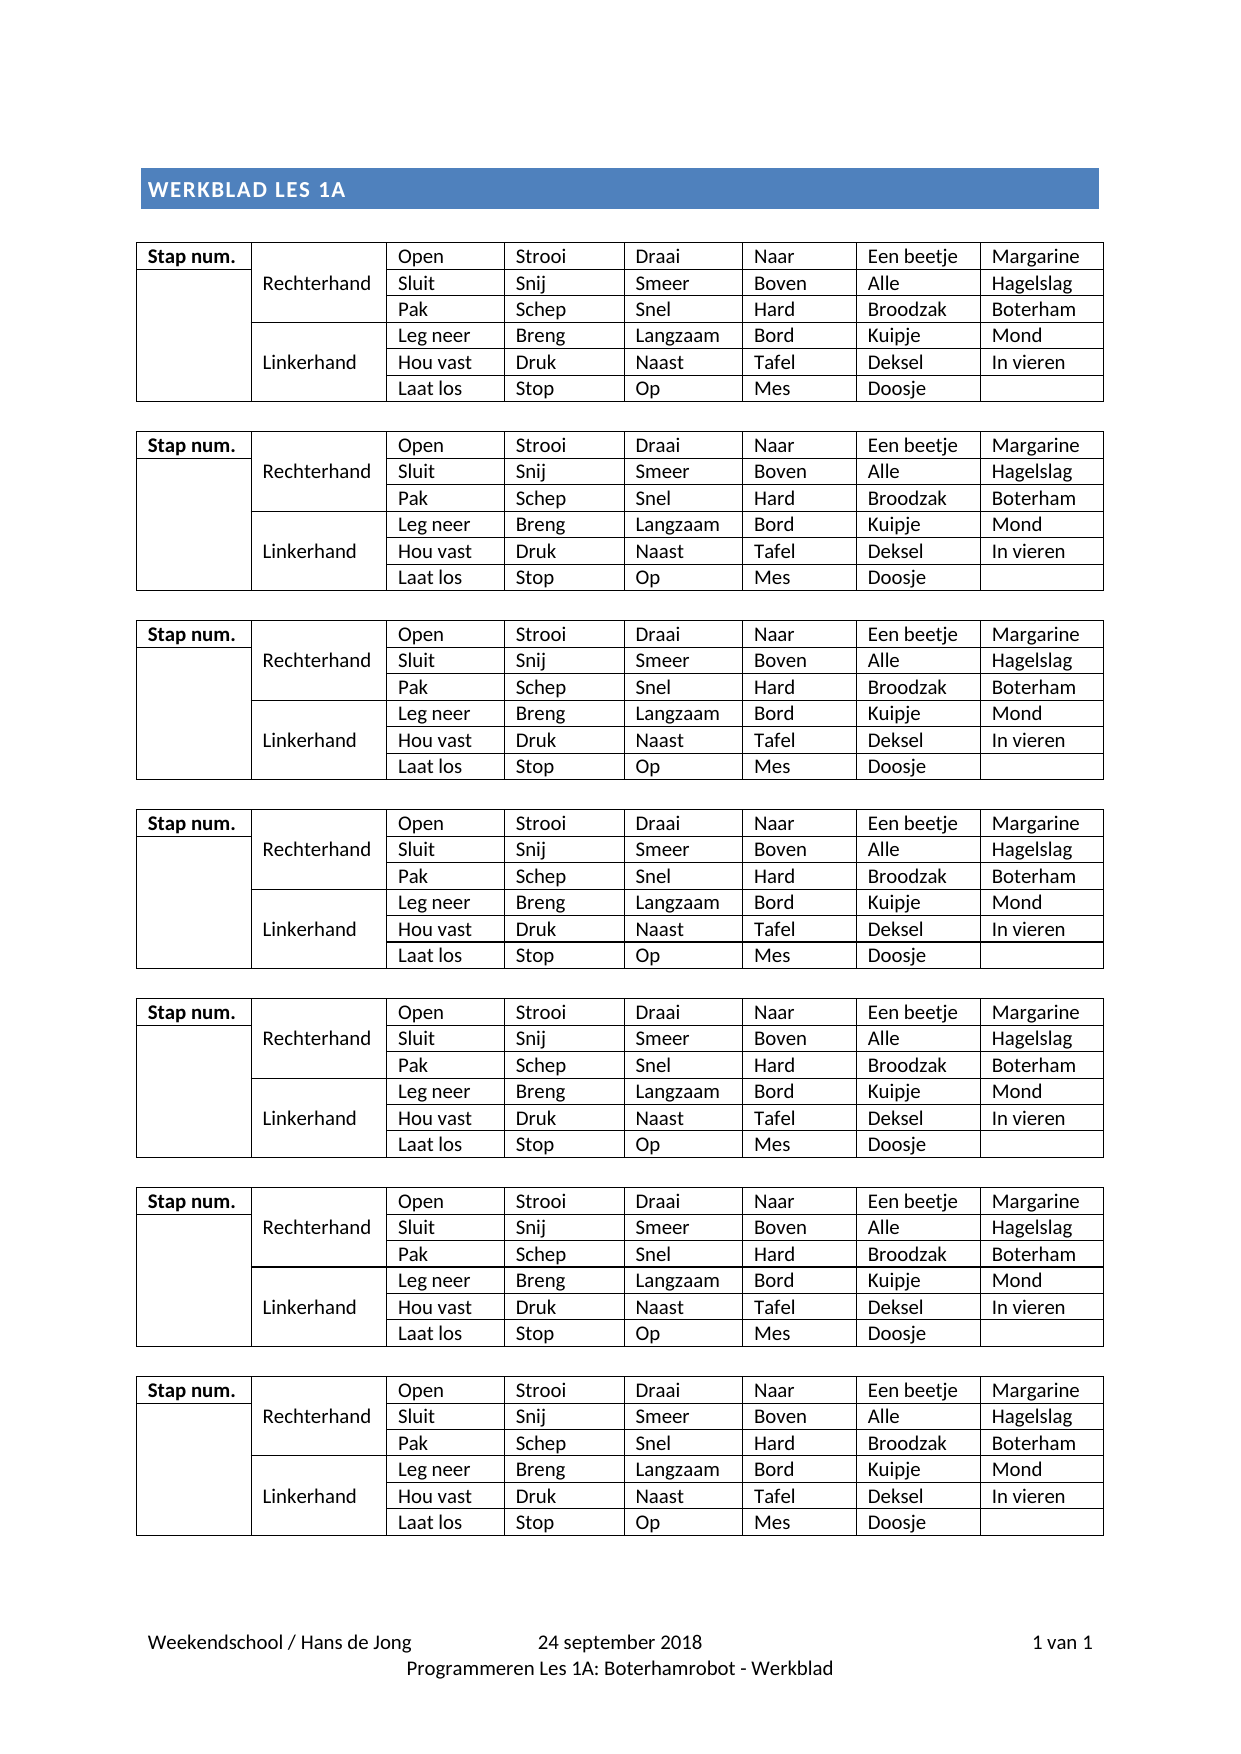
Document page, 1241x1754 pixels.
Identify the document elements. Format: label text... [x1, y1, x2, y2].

table_cell Hou vast [387, 1483, 504, 1508]
table_cell [981, 1509, 1103, 1535]
table_cell Op [625, 565, 742, 590]
table_header Margarine [981, 621, 1103, 647]
table_cell [137, 1215, 251, 1346]
table_cell Leg neer [387, 1268, 504, 1293]
table_cell [137, 1404, 251, 1535]
table_cell Mond [981, 1268, 1103, 1293]
table_cell Naast [625, 538, 742, 563]
table_cell In vieren [981, 1483, 1103, 1508]
table_header Margarine [981, 1188, 1103, 1213]
table_header Margarine [981, 1377, 1103, 1402]
table_header Draai [625, 621, 742, 647]
table_cell Hagelslag [981, 1215, 1103, 1240]
table_cell Mond [981, 1079, 1103, 1104]
table_header Naar [743, 432, 856, 458]
table_header Rechterhand [252, 432, 386, 511]
table_cell Linkerhand [252, 512, 386, 590]
table_header Naar [743, 243, 856, 269]
table_cell Broodzak [857, 296, 980, 322]
table_cell Hou vast [387, 916, 504, 941]
table_cell Hou vast [387, 727, 504, 752]
table_header Draai [625, 810, 742, 836]
table_cell Op [625, 376, 742, 401]
table_cell Boven [743, 648, 856, 673]
table_cell Mond [981, 323, 1103, 348]
table_cell Snij [505, 837, 624, 862]
table_header Margarine [981, 432, 1103, 458]
table_header Strooi [505, 243, 624, 269]
table_cell [137, 837, 251, 968]
table_cell Doosje [857, 1320, 980, 1346]
table_cell Bord [743, 1268, 856, 1293]
table_cell Snij [505, 459, 624, 484]
table_cell Smeer [625, 1026, 742, 1051]
table_cell Boven [743, 459, 856, 484]
subtitle Werkblad Les 1A [148, 175, 1093, 203]
table_cell Hard [743, 296, 856, 322]
table_cell Alle [857, 648, 980, 673]
table_header Een beetje [857, 1188, 980, 1213]
table_cell Breng [505, 1079, 624, 1104]
table_cell Leg neer [387, 890, 504, 915]
table_cell Pak [387, 674, 504, 699]
table_cell [981, 1131, 1103, 1157]
table_cell Stop [505, 565, 624, 590]
table_cell Naast [625, 1483, 742, 1508]
table_header Draai [625, 243, 742, 269]
table_cell Tafel [743, 1483, 856, 1508]
table_cell Druk [505, 1483, 624, 1508]
table_cell Hard [743, 863, 856, 888]
table_cell Boterham [981, 296, 1103, 322]
table_header Stap num. [137, 1377, 251, 1402]
table_header Draai [625, 432, 742, 458]
table_cell Mond [981, 1456, 1103, 1482]
table_cell Broodzak [857, 863, 980, 888]
table_cell Alle [857, 270, 980, 295]
table_cell Doosje [857, 376, 980, 401]
table_header Open [387, 999, 504, 1024]
table_cell Snij [505, 1215, 624, 1240]
table_cell Druk [505, 1294, 624, 1319]
table_cell Snel [625, 296, 742, 322]
table_header Een beetje [857, 621, 980, 647]
table_cell Linkerhand [252, 701, 386, 779]
table_cell Laat los [387, 754, 504, 779]
table_cell Linkerhand [252, 323, 386, 401]
table_cell Pak [387, 1430, 504, 1455]
table_cell Hou vast [387, 1105, 504, 1130]
table_cell Leg neer [387, 1079, 504, 1104]
table_header Draai [625, 999, 742, 1024]
table_cell Alle [857, 1215, 980, 1240]
table_cell [981, 376, 1103, 401]
table_cell Langzaam [625, 323, 742, 348]
table_cell Leg neer [387, 701, 504, 726]
table_cell Kuipje [857, 1456, 980, 1482]
table_cell Leg neer [387, 323, 504, 348]
table_cell In vieren [981, 1105, 1103, 1130]
table_cell In vieren [981, 538, 1103, 563]
table_cell Stop [505, 754, 624, 779]
table_cell Alle [857, 1404, 980, 1429]
table_header Rechterhand [252, 810, 386, 888]
table_cell Doosje [857, 943, 980, 968]
table_header Draai [625, 1188, 742, 1213]
table_cell Deksel [857, 1105, 980, 1130]
table_cell Sluit [387, 1215, 504, 1240]
table_cell Mes [743, 1131, 856, 1157]
table_cell Op [625, 754, 742, 779]
table_cell Snel [625, 1052, 742, 1077]
table_header Een beetje [857, 1377, 980, 1402]
table_cell Sluit [387, 270, 504, 295]
table_cell [981, 1320, 1103, 1346]
table_header Strooi [505, 621, 624, 647]
table_header Rechterhand [252, 1377, 386, 1455]
table_cell Deksel [857, 538, 980, 563]
table_cell Druk [505, 1105, 624, 1130]
table_cell Boven [743, 1215, 856, 1240]
table_cell Broodzak [857, 1241, 980, 1266]
table_header Margarine [981, 999, 1103, 1024]
table_header Stap num. [137, 999, 251, 1024]
table_cell Hagelslag [981, 1026, 1103, 1051]
table_cell [137, 459, 251, 590]
table_cell Alle [857, 837, 980, 862]
table_cell Druk [505, 538, 624, 563]
table_cell Hagelslag [981, 270, 1103, 295]
table_cell Hou vast [387, 538, 504, 563]
table_cell Sluit [387, 837, 504, 862]
table_header Open [387, 1188, 504, 1213]
table_cell Breng [505, 890, 624, 915]
table_cell Schep [505, 863, 624, 888]
table_cell Druk [505, 727, 624, 752]
table_cell Mond [981, 890, 1103, 915]
table_cell Kuipje [857, 701, 980, 726]
table_cell Druk [505, 349, 624, 374]
table_cell Mond [981, 512, 1103, 537]
table_header Een beetje [857, 432, 980, 458]
table_header Een beetje [857, 243, 980, 269]
table_cell Sluit [387, 1404, 504, 1429]
table_cell Snij [505, 1026, 624, 1051]
table_cell Snel [625, 1241, 742, 1266]
table_cell Snel [625, 674, 742, 699]
table_cell Kuipje [857, 323, 980, 348]
table_header Open [387, 1377, 504, 1402]
table_header Open [387, 243, 504, 269]
table_cell Deksel [857, 1483, 980, 1508]
table_cell Stop [505, 943, 624, 968]
table_cell Hard [743, 674, 856, 699]
table_header Stap num. [137, 621, 251, 647]
table_cell Mes [743, 376, 856, 401]
table_cell Smeer [625, 270, 742, 295]
table_cell Smeer [625, 459, 742, 484]
table_cell Bord [743, 323, 856, 348]
table_cell Snel [625, 1430, 742, 1455]
table_cell Langzaam [625, 701, 742, 726]
table_cell Hard [743, 1052, 856, 1077]
table_header Stap num. [137, 810, 251, 836]
table_cell Pak [387, 1052, 504, 1077]
table_cell Hagelslag [981, 459, 1103, 484]
table_cell Deksel [857, 916, 980, 941]
table_cell In vieren [981, 1294, 1103, 1319]
table_cell Boven [743, 837, 856, 862]
table_header Stap num. [137, 1188, 251, 1213]
table_header Open [387, 810, 504, 836]
table_cell Langzaam [625, 512, 742, 537]
table_header Rechterhand [252, 1188, 386, 1266]
table_cell In vieren [981, 349, 1103, 374]
table_cell Broodzak [857, 1052, 980, 1077]
table_cell Breng [505, 1268, 624, 1293]
table_cell Breng [505, 512, 624, 537]
table_cell Sluit [387, 648, 504, 673]
table_cell Snij [505, 648, 624, 673]
table_cell Deksel [857, 349, 980, 374]
table_cell Deksel [857, 727, 980, 752]
table_cell Pak [387, 863, 504, 888]
table_cell Naast [625, 1294, 742, 1319]
table_cell Boven [743, 270, 856, 295]
table_cell In vieren [981, 916, 1103, 941]
table_header Strooi [505, 810, 624, 836]
table_header Rechterhand [252, 621, 386, 699]
table_cell Snel [625, 863, 742, 888]
table_cell Hagelslag [981, 1404, 1103, 1429]
table_cell Op [625, 1320, 742, 1346]
table_cell Stop [505, 1509, 624, 1535]
table_cell Doosje [857, 565, 980, 590]
table_cell Naast [625, 1105, 742, 1130]
table_cell Mond [981, 701, 1103, 726]
table_cell Laat los [387, 1320, 504, 1346]
table_cell Alle [857, 1026, 980, 1051]
table_cell Stop [505, 376, 624, 401]
table_cell Smeer [625, 837, 742, 862]
table_cell Kuipje [857, 1268, 980, 1293]
table_header Stap num. [137, 243, 251, 269]
table_cell [981, 943, 1103, 968]
table_cell [137, 648, 251, 779]
table_cell Pak [387, 485, 504, 511]
table_cell Boterham [981, 1052, 1103, 1077]
table_cell Hagelslag [981, 837, 1103, 862]
table_cell Snij [505, 1404, 624, 1429]
table_cell Langzaam [625, 1079, 742, 1104]
table_cell Smeer [625, 648, 742, 673]
table_header Strooi [505, 999, 624, 1024]
table_cell Boterham [981, 863, 1103, 888]
table_header Open [387, 432, 504, 458]
table_cell Hagelslag [981, 648, 1103, 673]
table_cell Laat los [387, 943, 504, 968]
table_cell Kuipje [857, 512, 980, 537]
table_header Naar [743, 999, 856, 1024]
table_cell Bord [743, 1456, 856, 1482]
table_header Margarine [981, 810, 1103, 836]
table_header Naar [743, 810, 856, 836]
table_cell Mes [743, 943, 856, 968]
table_cell Sluit [387, 1026, 504, 1051]
table_cell Laat los [387, 1509, 504, 1535]
table_header Open [387, 621, 504, 647]
table_header Een beetje [857, 999, 980, 1024]
table_cell Naast [625, 916, 742, 941]
table_cell Boven [743, 1026, 856, 1051]
table_cell Stop [505, 1320, 624, 1346]
table_cell Breng [505, 701, 624, 726]
table_cell Snij [505, 270, 624, 295]
table_cell Stop [505, 1131, 624, 1157]
table_cell Mes [743, 754, 856, 779]
table_cell Bord [743, 1079, 856, 1104]
table_cell Laat los [387, 376, 504, 401]
table_cell Schep [505, 1052, 624, 1077]
table_cell Tafel [743, 1294, 856, 1319]
table_cell Pak [387, 296, 504, 322]
table_cell Leg neer [387, 1456, 504, 1482]
table_cell Op [625, 943, 742, 968]
table_cell Bord [743, 512, 856, 537]
table_cell Hou vast [387, 1294, 504, 1319]
table_header Naar [743, 1188, 856, 1213]
table_header Margarine [981, 243, 1103, 269]
table_cell Mes [743, 565, 856, 590]
table_cell Pak [387, 1241, 504, 1266]
table_cell Alle [857, 459, 980, 484]
table_header Een beetje [857, 810, 980, 836]
table_cell Kuipje [857, 890, 980, 915]
table_cell Doosje [857, 1509, 980, 1535]
table_cell Op [625, 1509, 742, 1535]
table_cell Smeer [625, 1215, 742, 1240]
table_cell Hou vast [387, 349, 504, 374]
table_cell Tafel [743, 916, 856, 941]
table_cell Leg neer [387, 512, 504, 537]
table_cell Op [625, 1131, 742, 1157]
table_cell Schep [505, 296, 624, 322]
table_cell Langzaam [625, 1456, 742, 1482]
table_cell Boven [743, 1404, 856, 1429]
table_cell Bord [743, 890, 856, 915]
table_cell Linkerhand [252, 890, 386, 968]
table_cell Tafel [743, 538, 856, 563]
table_cell Naast [625, 349, 742, 374]
table_cell Tafel [743, 1105, 856, 1130]
table_cell Schep [505, 485, 624, 511]
table_cell Tafel [743, 349, 856, 374]
table_cell Schep [505, 674, 624, 699]
table_cell Broodzak [857, 674, 980, 699]
table_cell Kuipje [857, 1079, 980, 1104]
table_cell [981, 754, 1103, 779]
table_cell Boterham [981, 1430, 1103, 1455]
table_cell Hard [743, 485, 856, 511]
table_cell Hard [743, 1241, 856, 1266]
table_cell Linkerhand [252, 1079, 386, 1157]
table_cell Sluit [387, 459, 504, 484]
table_header Strooi [505, 1377, 624, 1402]
table_header Draai [625, 1377, 742, 1402]
table_cell Linkerhand [252, 1456, 386, 1535]
table_header Rechterhand [252, 999, 386, 1077]
table_cell Naast [625, 727, 742, 752]
table_cell Mes [743, 1509, 856, 1535]
table_cell Laat los [387, 1131, 504, 1157]
table_cell In vieren [981, 727, 1103, 752]
table_cell Mes [743, 1320, 856, 1346]
table_cell Boterham [981, 485, 1103, 511]
table_cell Boterham [981, 674, 1103, 699]
table_cell Langzaam [625, 890, 742, 915]
table_cell Hard [743, 1430, 856, 1455]
table_cell Tafel [743, 727, 856, 752]
table_header Strooi [505, 1188, 624, 1213]
table_header Naar [743, 621, 856, 647]
table_cell Laat los [387, 565, 504, 590]
table_header Naar [743, 1377, 856, 1402]
table_cell Snel [625, 485, 742, 511]
table_cell Broodzak [857, 1430, 980, 1455]
table_cell Broodzak [857, 485, 980, 511]
table_cell Langzaam [625, 1268, 742, 1293]
table_cell Bord [743, 701, 856, 726]
table_header Strooi [505, 432, 624, 458]
table_header Stap num. [137, 432, 251, 458]
table_cell [137, 1026, 251, 1157]
table_header Rechterhand [252, 243, 386, 322]
table_cell Schep [505, 1241, 624, 1266]
table_cell Deksel [857, 1294, 980, 1319]
table_cell Doosje [857, 754, 980, 779]
table_cell Boterham [981, 1241, 1103, 1266]
table_cell Schep [505, 1430, 624, 1455]
table_cell Breng [505, 1456, 624, 1482]
table_cell [137, 270, 251, 401]
table_cell Druk [505, 916, 624, 941]
table_cell Breng [505, 323, 624, 348]
table_cell Doosje [857, 1131, 980, 1157]
table_cell Linkerhand [252, 1268, 386, 1346]
table_cell [981, 565, 1103, 590]
table_cell Smeer [625, 1404, 742, 1429]
